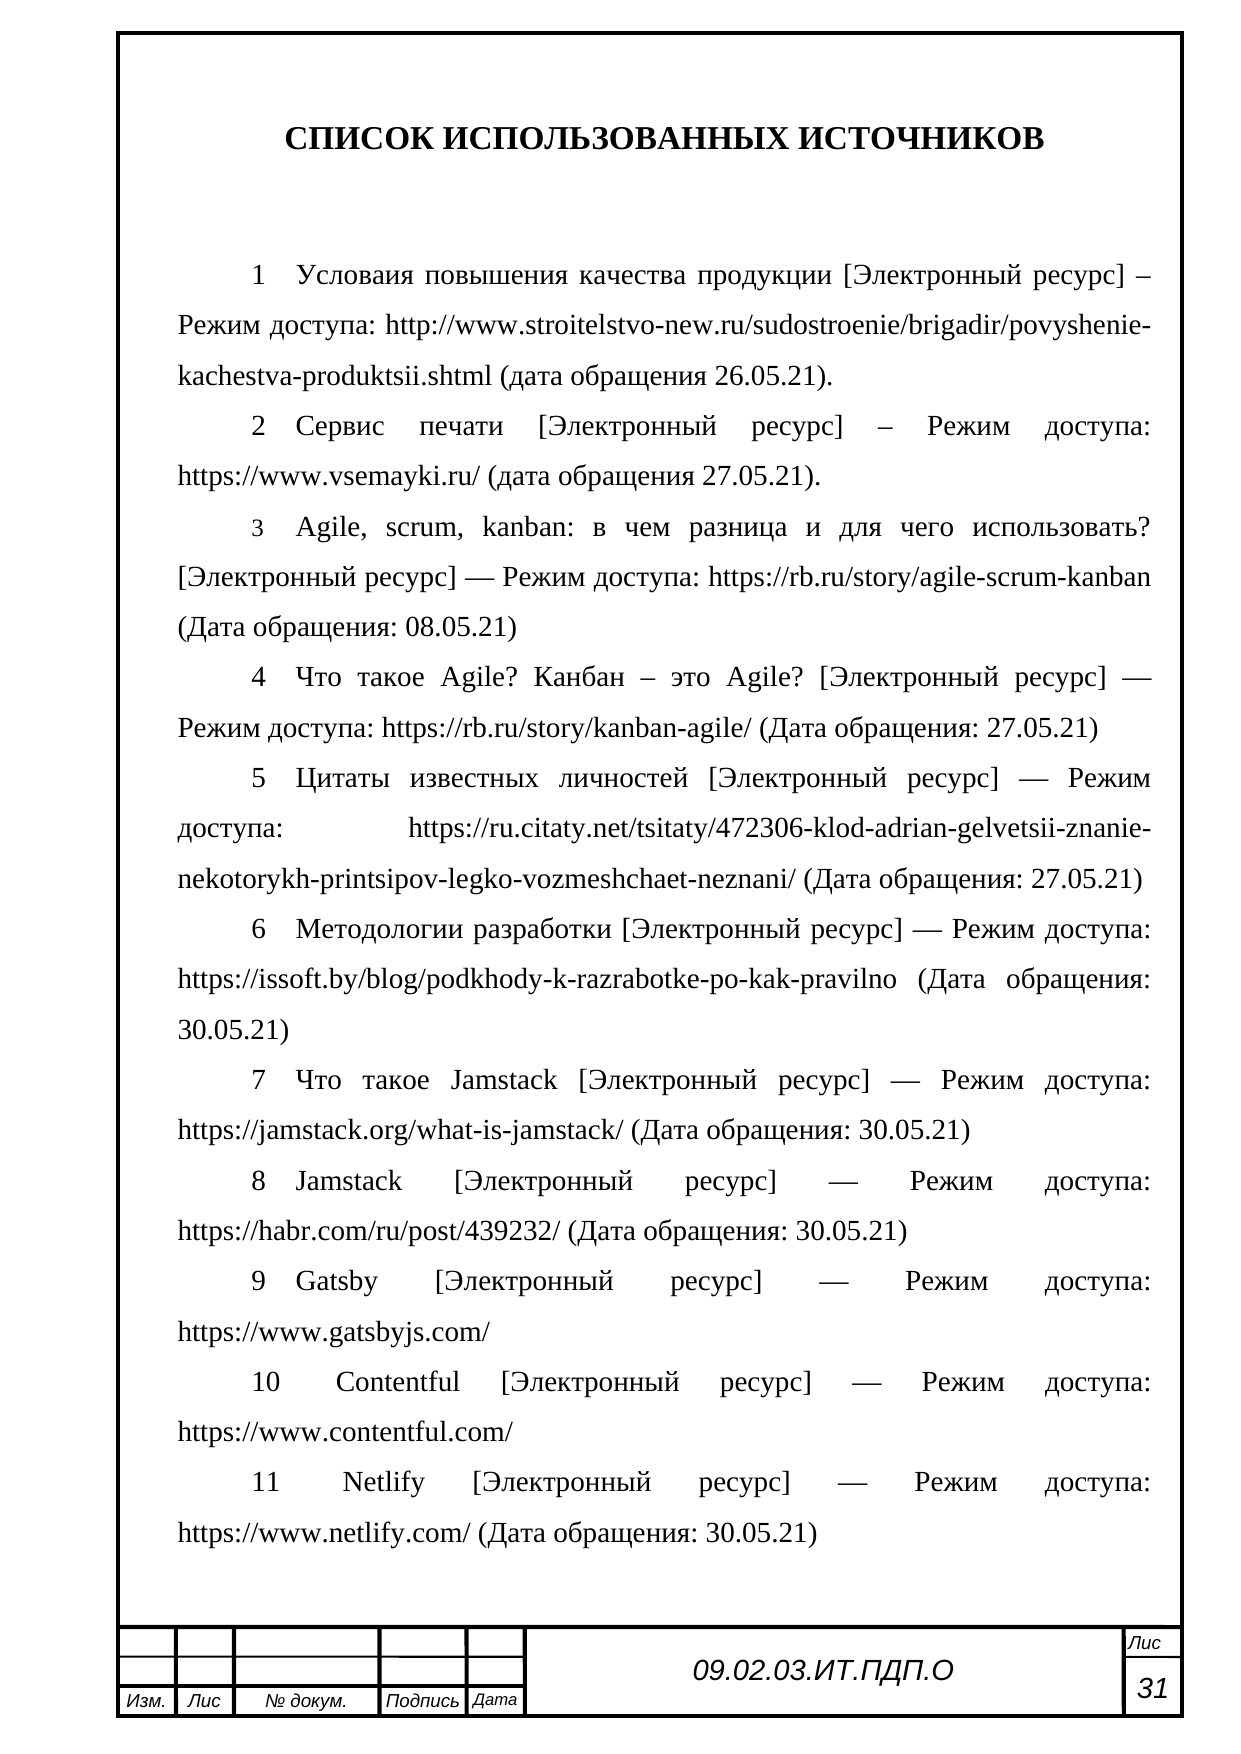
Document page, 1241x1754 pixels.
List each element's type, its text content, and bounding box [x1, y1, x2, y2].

text Условаия повышения качества продукции [Электронный ресурс] – Режим доступа: http://www.stroitelstvo-new.ru/sudostroenie/brigadir/povyshenie-kachestva-produktsii.shtml (дата обращения 26.05.21). [177, 257, 1152, 391]
text СПИСОК ИСПОЛЬЗОВАННЫХ ИСТОЧНИКОВ [177, 118, 1152, 156]
text Jamstack [Электронный ресурс] — Режим доступа: https://habr.com/ru/post/439232/ (Дата обращения: 30.05.21) [177, 1163, 1152, 1247]
text Цитаты известных личностей [Электронный ресурс] — Режим доступа: https://ru.citaty.net/tsitaty/472306-klod-adrian-gelvetsii-znanie- nekotorykh-printsipov-legko-vozmeshchaet-neznani/ (Дата обращения: 27.05.21) [177, 760, 1152, 894]
text Contentful [Электронный ресурс] — Режим доступа: https://www.contentful.com/ [177, 1364, 1152, 1448]
text Gatsby [Электронный ресурс] — Режим доступа: https://www.gatsbyjs.com/ [177, 1263, 1152, 1347]
text Методологии разработки [Электронный ресурс] — Режим доступа: https://issoft.by/blog/podkhody-k-razrabotke-po-kak-pravilno (Дата обращения: 30.05.21) [177, 911, 1152, 1045]
text Что такое Agile? Канбан – это Agile? [Электронный ресурс] — Режим доступа: https://rb.ru/story/kanban-agile/ (Дата обращения: 27.05.21) [177, 659, 1152, 743]
text Agile, scrum, kanban: в чем разница и для чего использовать? [Электронный ресурс] — Режим доступа: https://rb.ru/story/agile-scrum-kanban (Дата обращения: 08.05.21) [177, 509, 1152, 643]
text Что такое Jamstack [Электронный ресурс] — Режим доступа: https://jamstack.org/what-is-jamstack/ (Дата обращения: 30.05.21) [177, 1062, 1152, 1146]
text Сервис печати [Электронный ресурс] – Режим доступа: https://www.vsemayki.ru/ (дата обращения 27.05.21). [177, 408, 1152, 492]
text Netlify [Электронный ресурс] — Режим доступа: https://www.netlify.com/ (Дата обращения: 30.05.21) [177, 1464, 1152, 1548]
